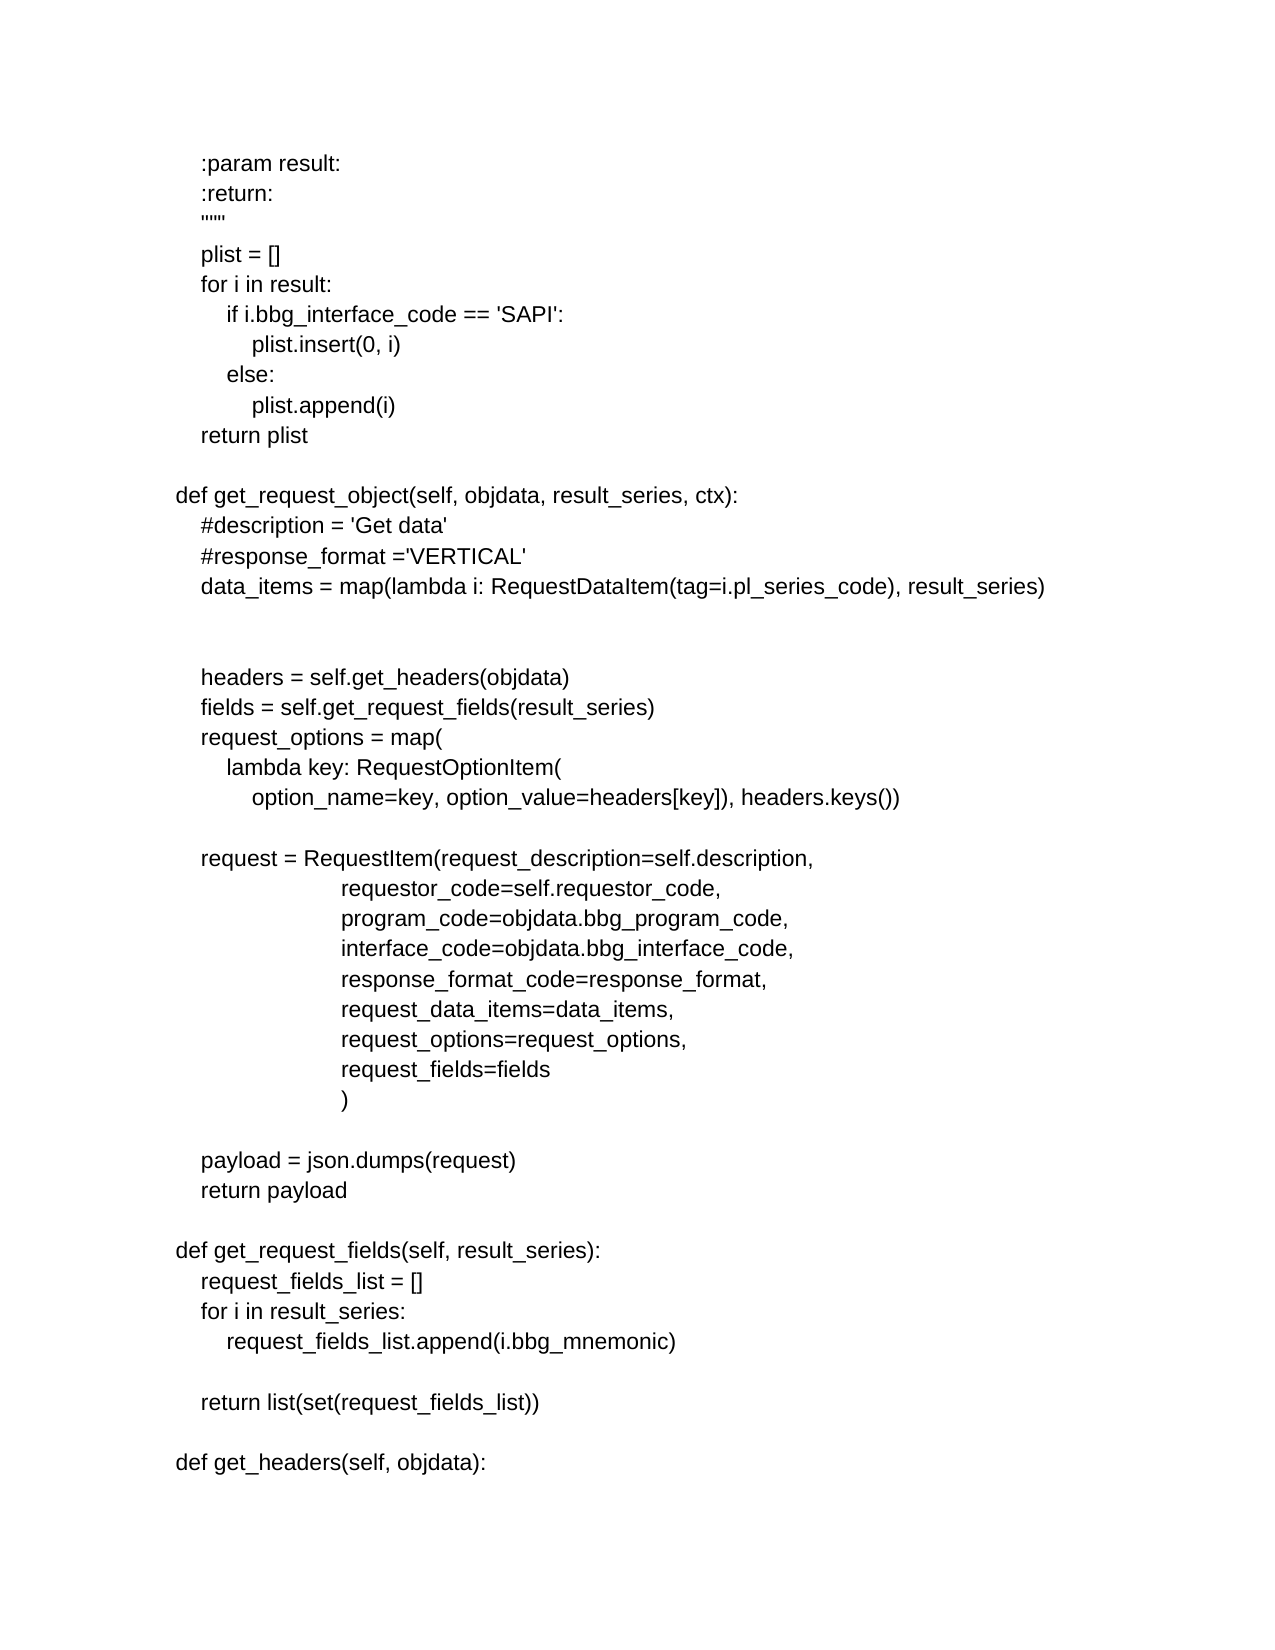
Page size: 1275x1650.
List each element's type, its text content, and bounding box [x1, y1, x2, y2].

text request_fields_list.append(i.bbg_mnemonic) [150, 1328, 1125, 1354]
text return payload [150, 1177, 1125, 1203]
text :return: [150, 180, 1125, 207]
text """ [150, 210, 1125, 237]
text #response_format ='VERTICAL' [150, 543, 1125, 569]
text request_fields=fields [150, 1056, 1125, 1083]
text data_items = map(lambda i: RequestDataItem(tag=i.pl_series_code), result_series) [150, 573, 1125, 599]
text :param result: [150, 150, 1125, 176]
text option_name=key, option_value=headers[key]), headers.keys()) [150, 784, 1125, 811]
text program_code=objdata.bbg_program_code, [150, 905, 1125, 932]
text requestor_code=self.requestor_code, [150, 875, 1125, 901]
text for i in result: [150, 271, 1125, 297]
text request_fields_list = [] [150, 1268, 1125, 1294]
text response_format_code=response_format, [150, 966, 1125, 992]
text if i.bbg_interface_code == 'SAPI': [150, 301, 1125, 327]
text ) [150, 1086, 1125, 1113]
text return list(set(request_fields_list)) [150, 1388, 1125, 1415]
text for i in result_series: [150, 1298, 1125, 1324]
text def get_request_fields(self, result_series): [150, 1237, 1125, 1264]
text payload = json.dumps(request) [150, 1147, 1125, 1173]
text interface_code=objdata.bbg_interface_code, [150, 935, 1125, 962]
text def get_headers(self, objdata): [150, 1449, 1125, 1475]
text #description = 'Get data' [150, 512, 1125, 539]
text fields = self.get_request_fields(result_series) [150, 694, 1125, 720]
text request_data_items=data_items, [150, 996, 1125, 1022]
text request_options = map( [150, 724, 1125, 750]
text else: [150, 361, 1125, 388]
text def get_request_object(self, objdata, result_series, ctx): [150, 482, 1125, 509]
text request_options=request_options, [150, 1026, 1125, 1052]
text request = RequestItem(request_description=self.description, [150, 845, 1125, 871]
text plist = [] [150, 241, 1125, 267]
text plist.append(i) [150, 392, 1125, 418]
text lambda key: RequestOptionItem( [150, 754, 1125, 781]
text headers = self.get_headers(objdata) [150, 663, 1125, 690]
text plist.insert(0, i) [150, 331, 1125, 358]
text return plist [150, 422, 1125, 448]
